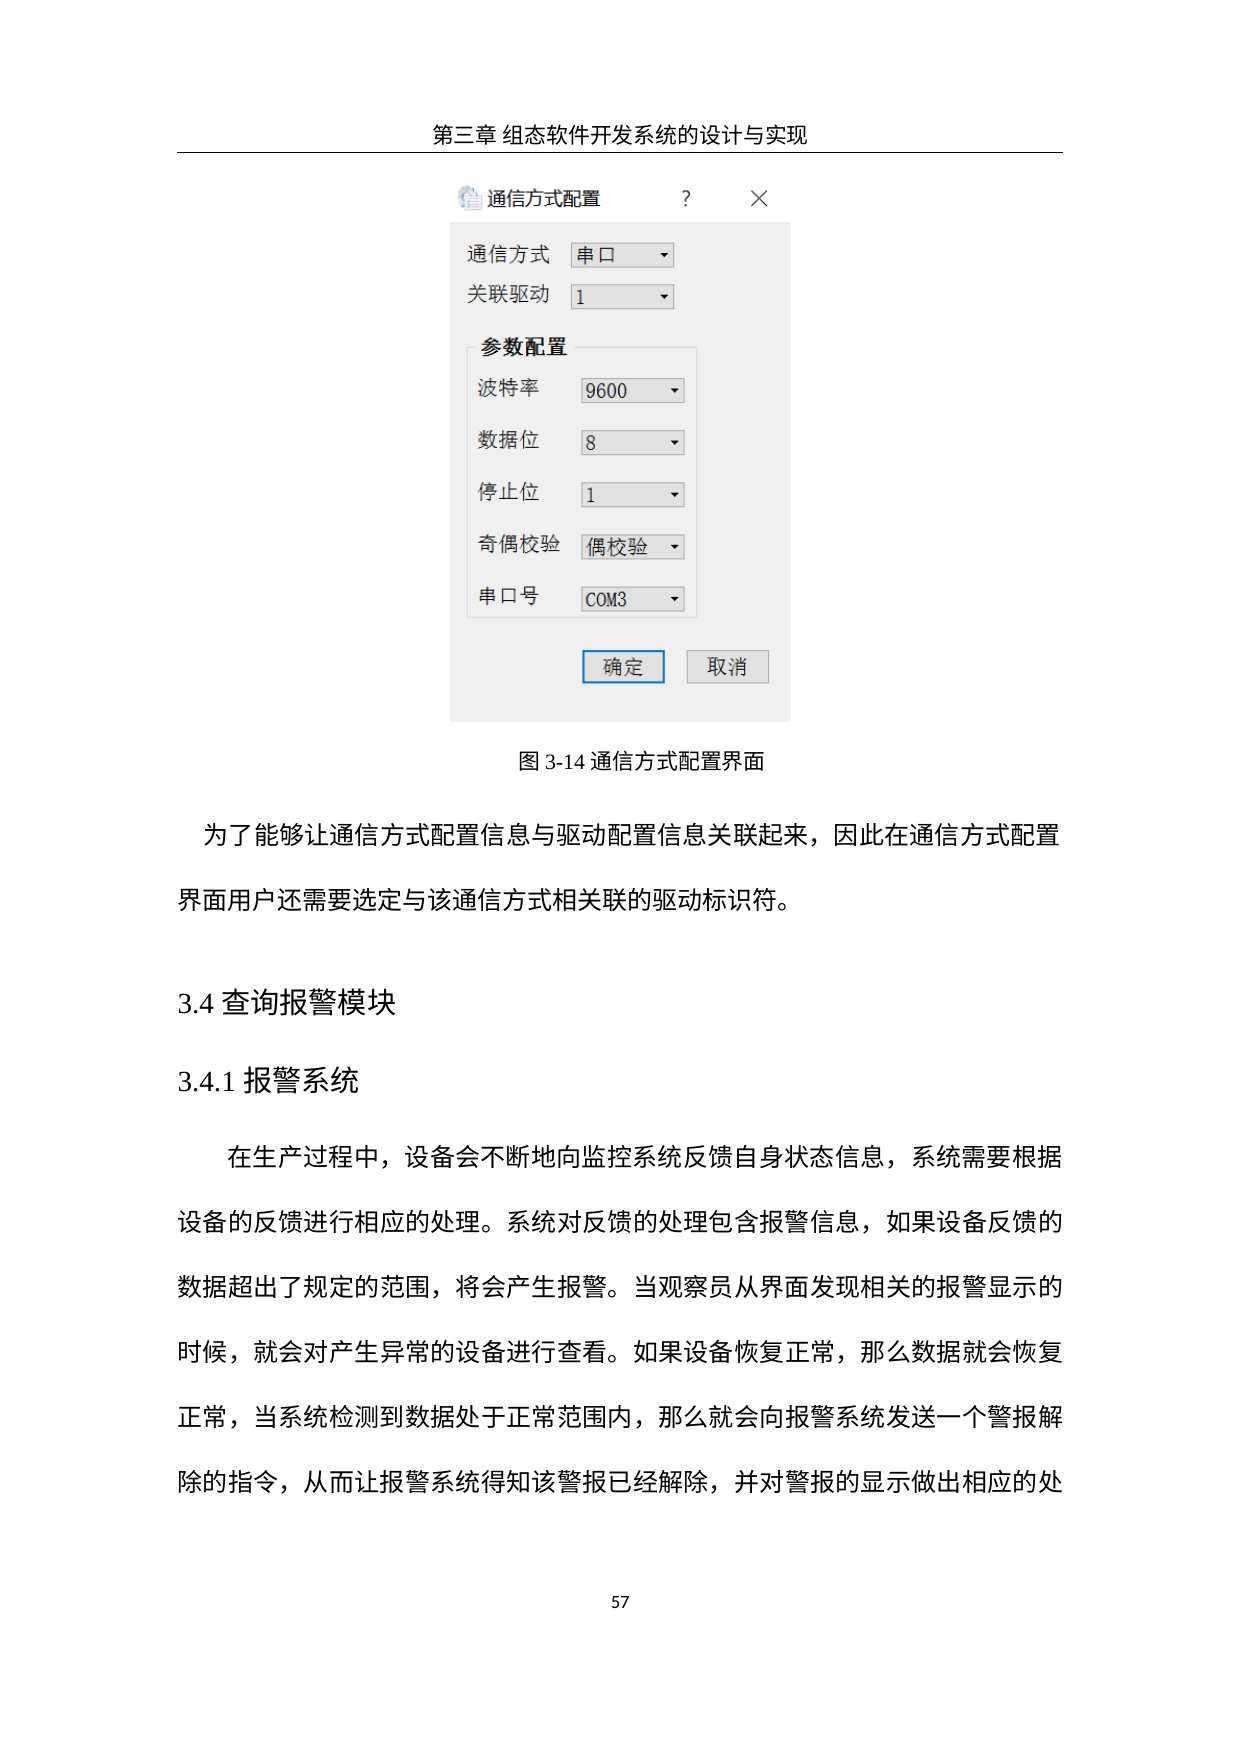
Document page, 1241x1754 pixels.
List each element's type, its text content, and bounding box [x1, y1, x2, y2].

text 为了能够让通信方式配置信息与驱动配置信息关联起来，因此在通信方式配置界面用户还需要选定与该通信方式相关联的驱动标识符。 [177, 801, 1063, 931]
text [177, 1123, 1063, 1513]
text 3.4.1 报警系统 [177, 1046, 1063, 1111]
text 3.4 查询报警模块 [177, 968, 1063, 1033]
text 图3-14 通信方式配置界面 [177, 743, 1063, 776]
